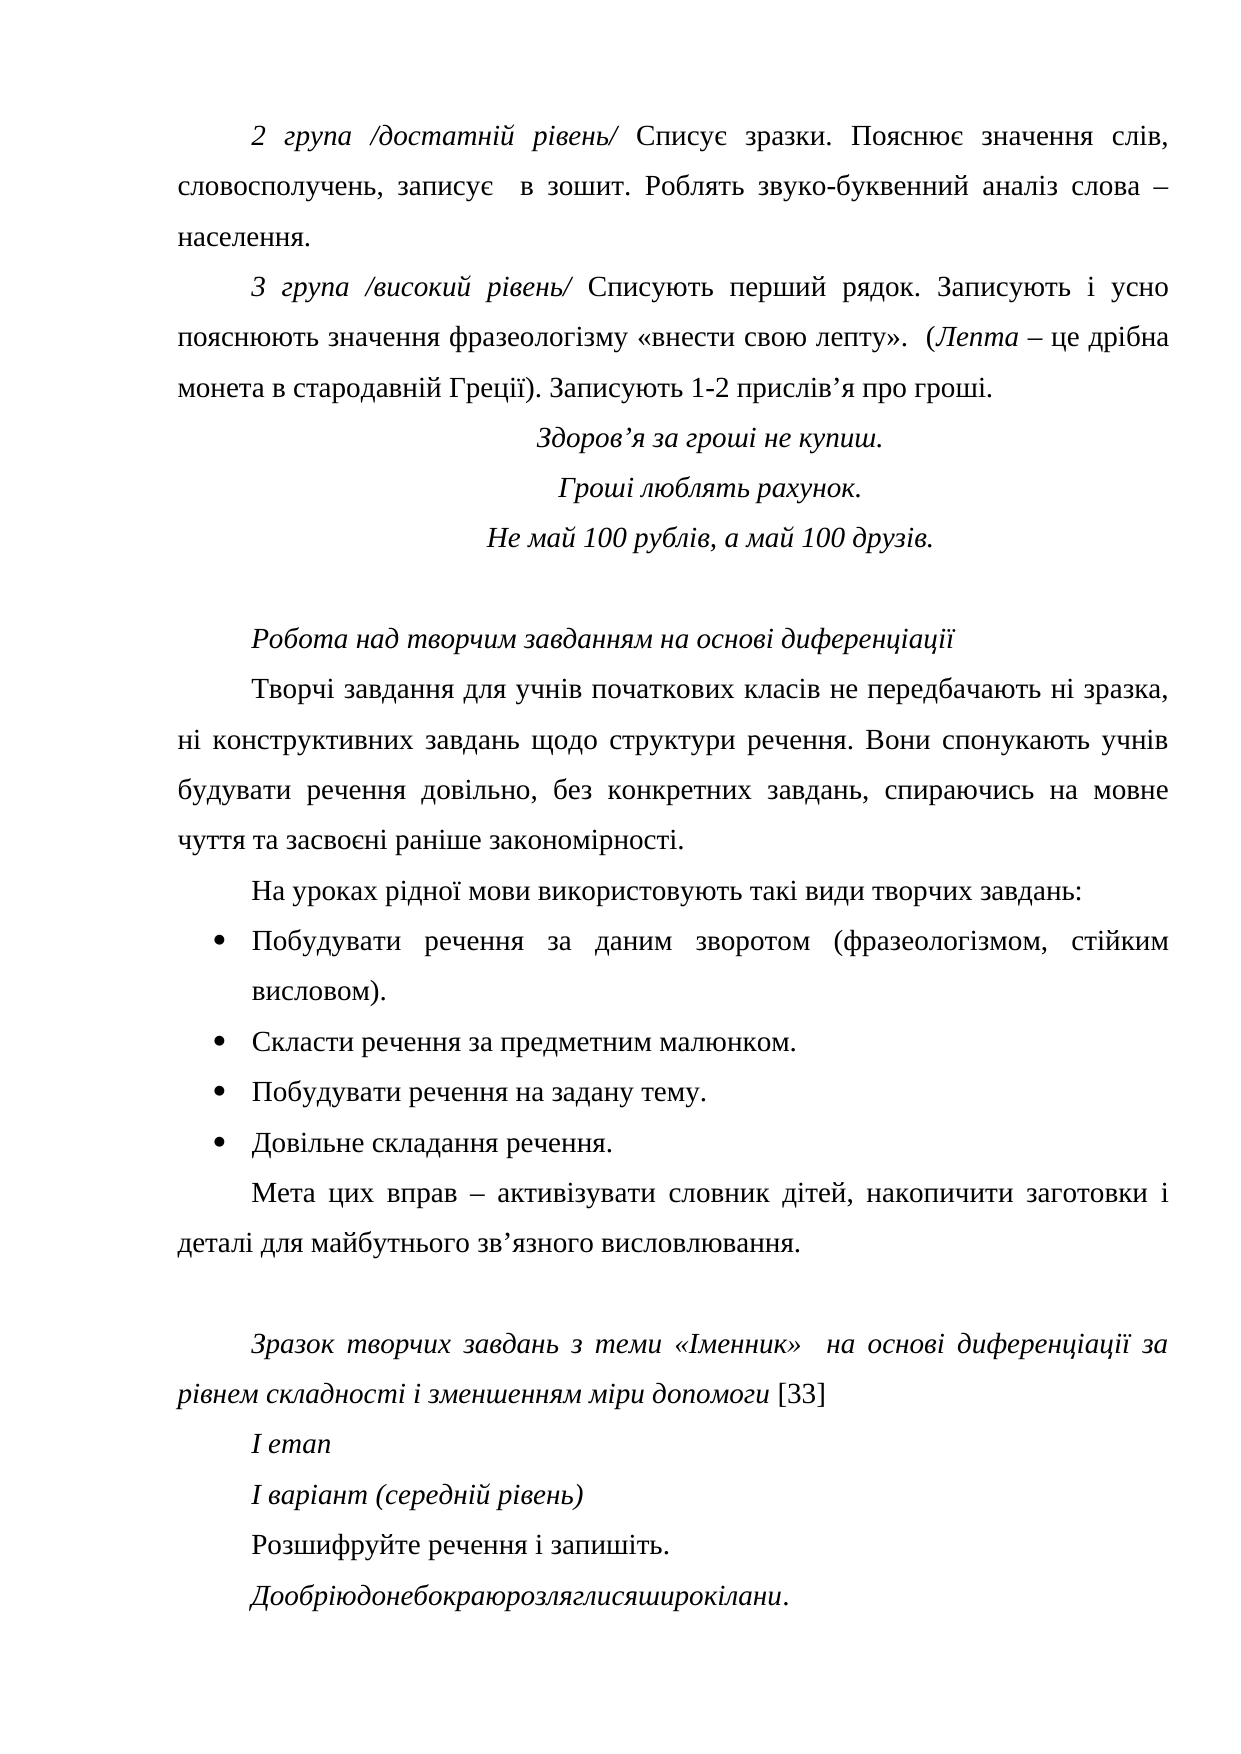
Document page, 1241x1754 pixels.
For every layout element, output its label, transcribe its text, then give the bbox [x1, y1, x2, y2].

text Робота над творчим завданням на основі диференціації [177, 621, 1169, 655]
text Зразок творчих завдань з теми «Іменник» на основі диференціації за рівнем складності і зменшенням міри допомоги [33] [177, 1326, 1169, 1410]
text Здоров’я за гроші не купиш. [177, 420, 1169, 453]
text Скласти речення за предметним малюнком. [214, 1024, 1169, 1057]
text 3 група /високий рівень/ Списують перший рядок. Записують і усно пояснюють значення фразеологізму «внести свою лепту». (Лепта – це дрібна монета в стародавній Греції). Записують 1-2 прислів’я про гроші. [177, 269, 1169, 403]
text Творчі завдання для учнів початкових класів не передбачають ні зразка, ні конструктивних завдань щодо структури речення. Вони спонукають учнів будувати речення довільно, без конкретних завдань, спираючись на мовне чуття та засвоєні раніше закономірності. [177, 672, 1169, 856]
text Довільне складання речення. [214, 1125, 1169, 1158]
text І варіант (середній рівень) [177, 1477, 1169, 1511]
text На уроках рідної мови використовують такі види творчих завдань: [177, 873, 1169, 906]
text Дообріюдонебокраюрозляглисяширокілани. [177, 1578, 1169, 1611]
text Мета цих вправ – активізувати словник дітей, накопичити заготовки і деталі для майбутнього зв’язного висловлювання. [177, 1175, 1169, 1259]
text Побудувати речення на задану тему. [214, 1074, 1169, 1108]
text І етап [177, 1427, 1169, 1460]
text 2 група /достатній рівень/ Списує зразки. Пояснює значення слів, словосполучень, записує в зошит. Роблять звуко-буквенний аналіз слова – населення. [177, 118, 1169, 252]
text Не май 100 рублів, а май 100 друзів. [177, 521, 1169, 554]
text Гроші люблять рахунок. [177, 470, 1169, 504]
text Побудувати речення за даним зворотом (фразеологізмом, стійким висловом). [214, 923, 1169, 1007]
text Розшифруйте речення і запишіть. [177, 1527, 1169, 1561]
